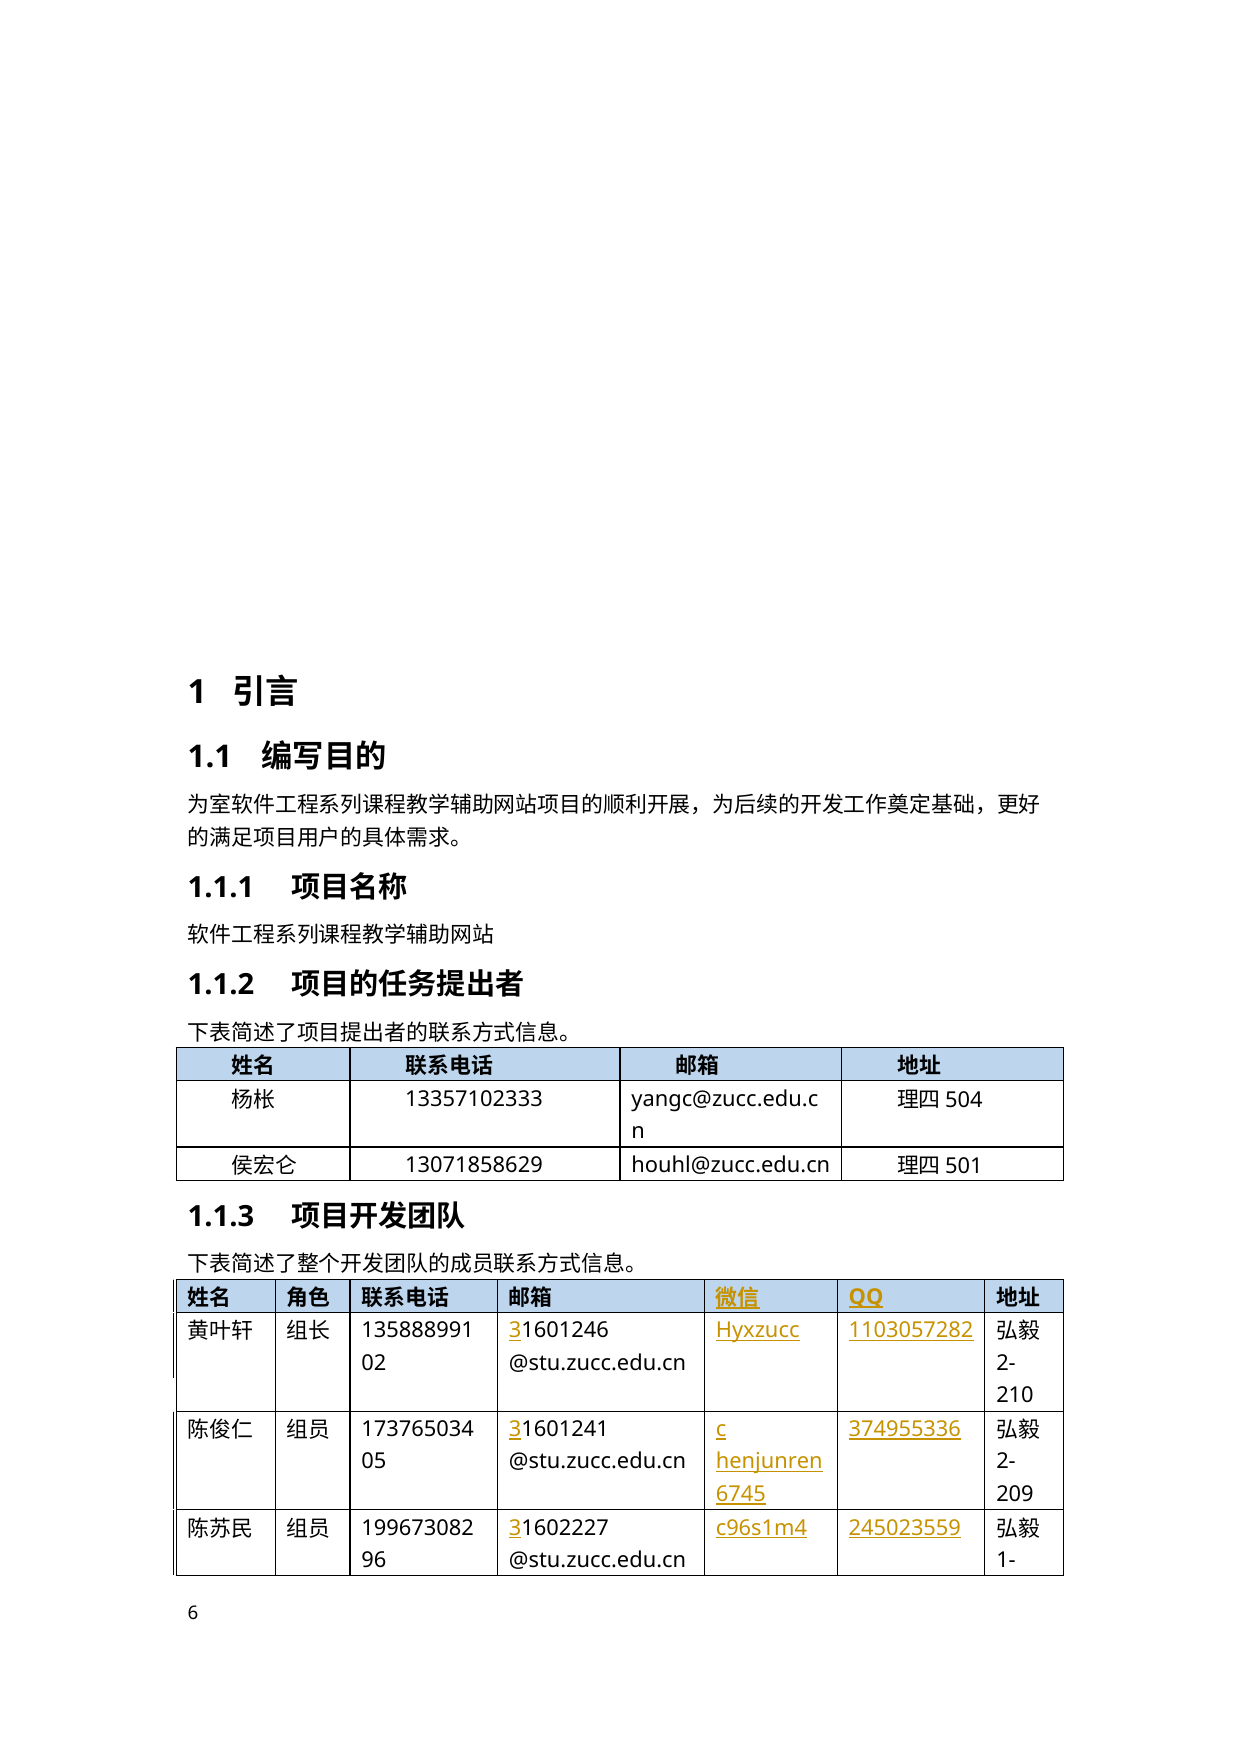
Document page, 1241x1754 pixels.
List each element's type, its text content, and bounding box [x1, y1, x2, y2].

table_header 角色 [276, 1280, 349, 1312]
table_cell 侯宏仑 [177, 1148, 349, 1180]
table_cell 17376503405 [351, 1412, 497, 1509]
table_header 姓名 [177, 1048, 349, 1080]
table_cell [498, 1510, 704, 1575]
table_cell 13588899102 [351, 1313, 497, 1411]
table_cell 1601246 @stu.zucc.edu.cn [498, 1313, 704, 1411]
table_cell 组员 [276, 1510, 349, 1575]
table_cell 13071858629 [351, 1148, 619, 1180]
table_cell 陈俊仁 [177, 1412, 275, 1509]
text 软件工程系列课程教学辅助网站 [187, 917, 1053, 949]
table_cell [705, 1313, 837, 1411]
table_header [705, 1280, 837, 1312]
table_header 联系电话 [351, 1048, 619, 1080]
table_header [838, 1280, 984, 1312]
text 下表简述了项目提出者的联系方式信息。 [187, 1014, 1053, 1047]
table_cell yangc@zucc.edu.cn [621, 1081, 841, 1146]
table_header 邮箱 [498, 1280, 704, 1312]
text 项目开发团队 [187, 1181, 1053, 1246]
table_cell [838, 1510, 984, 1575]
text 为室软件工程系列课程教学辅助网站项目的顺利开展，为后续的开发工作奠定基础，更好的满足项目用户的具体需求。 [187, 787, 1053, 852]
table_cell 理四504 [842, 1081, 1063, 1146]
table_cell 弘毅1-124 [985, 1510, 1063, 1575]
table_cell 13357102333 [351, 1081, 619, 1146]
table_cell 19967308296 [351, 1510, 497, 1575]
table_cell 弘毅2-210 [985, 1313, 1063, 1411]
text 编写目的 [187, 722, 1053, 787]
table_cell 组员 [276, 1412, 349, 1509]
table_cell [838, 1313, 984, 1411]
table_cell 1601241 @stu.zucc.edu.cn [498, 1412, 704, 1509]
text 下表简述了整个开发团队的成员联系方式信息。 [187, 1246, 1053, 1278]
text 项目的任务提出者 [187, 949, 1053, 1014]
table_cell 黄叶轩 [177, 1313, 275, 1411]
table_cell [705, 1510, 837, 1575]
table_header 地址 [985, 1280, 1063, 1312]
table_cell [838, 1412, 984, 1509]
table_header 邮箱 [621, 1048, 841, 1080]
table_cell houhl@zucc.edu.cn [621, 1148, 841, 1180]
table_cell 理四501 [842, 1148, 1063, 1180]
table_cell 组长 [276, 1313, 349, 1411]
table_cell 杨枨 [177, 1081, 349, 1146]
table_cell 陈苏民 [177, 1510, 275, 1575]
table_header 地址 [842, 1048, 1063, 1080]
table_header 联系电话 [351, 1280, 497, 1312]
text 项目名称 [187, 852, 1053, 917]
table_cell 弘毅2-209 [985, 1412, 1063, 1509]
table_header 姓名 [177, 1280, 275, 1312]
table_cell [705, 1412, 837, 1509]
text 引言 [187, 657, 1053, 722]
